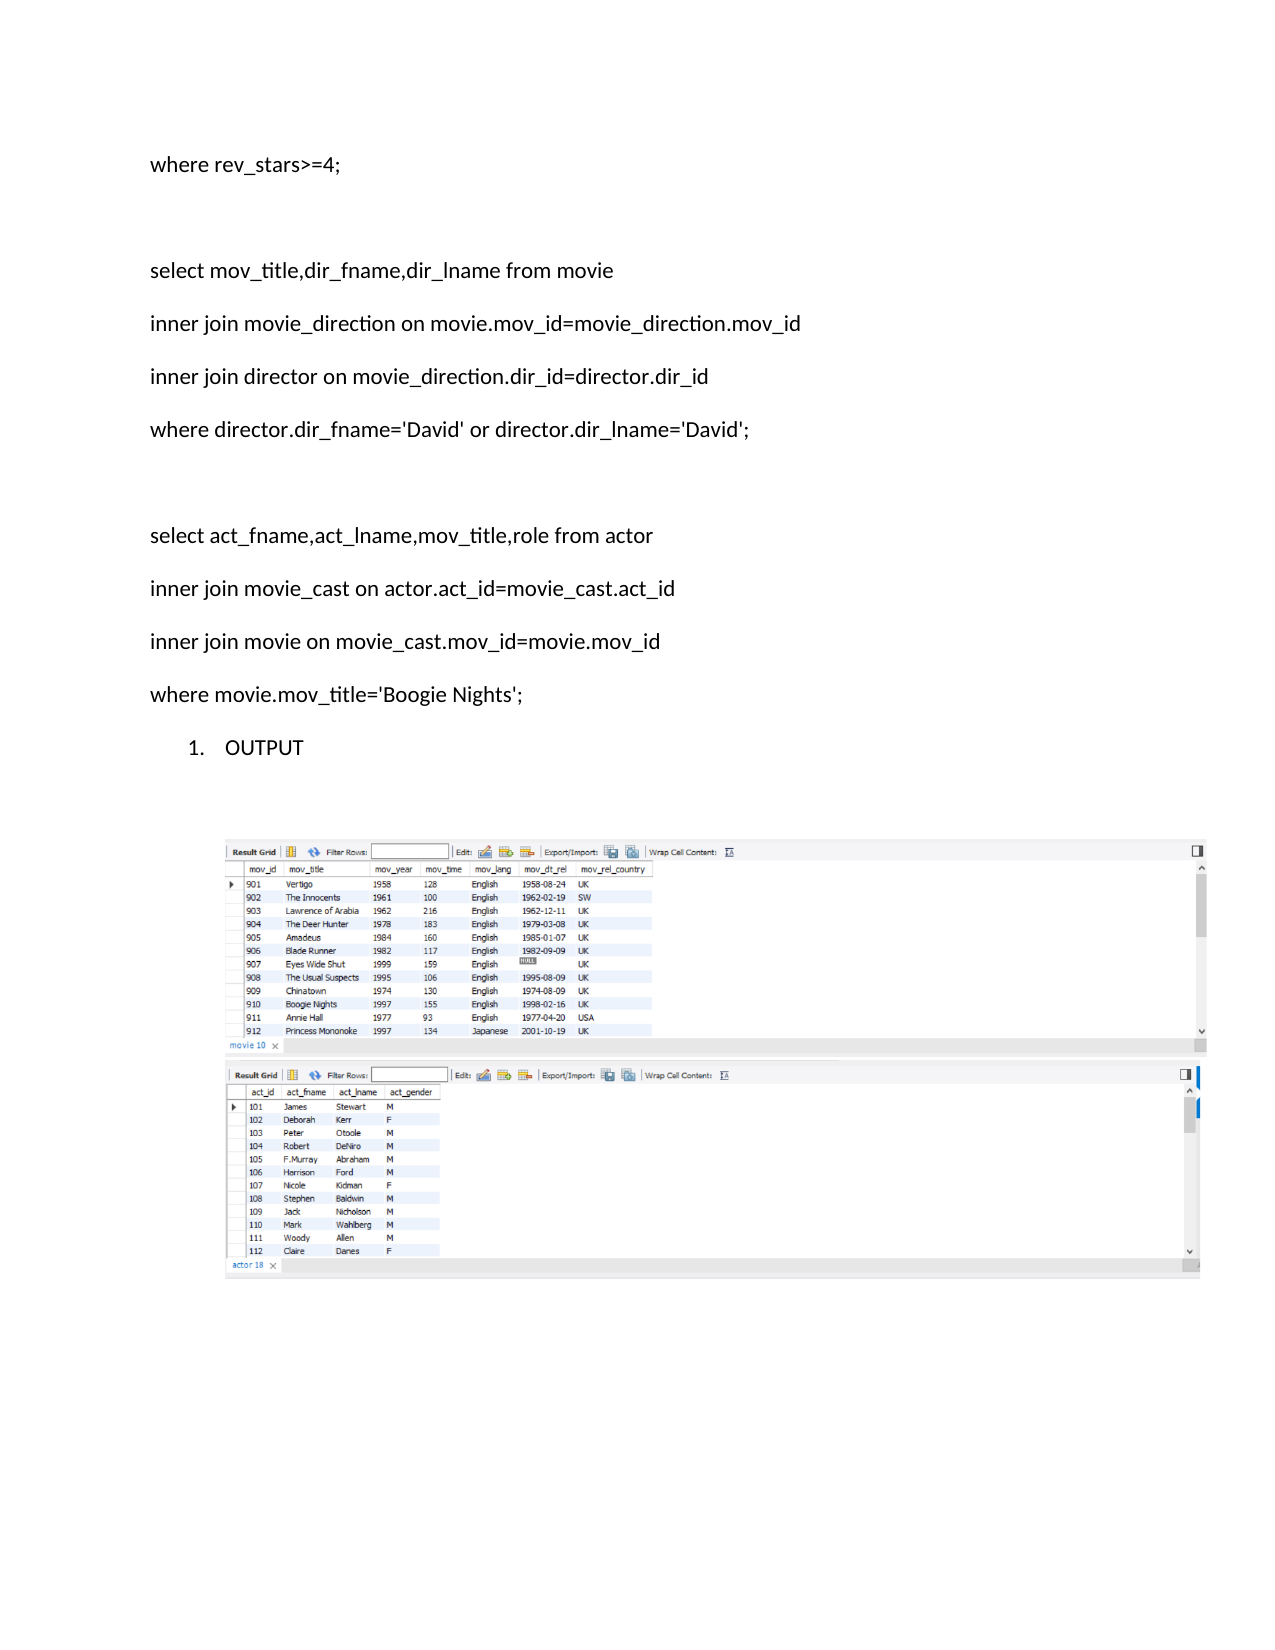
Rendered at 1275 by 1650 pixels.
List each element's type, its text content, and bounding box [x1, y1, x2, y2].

text inner join movie_direction on movie.mov_id=movie_direction.mov_id [150, 309, 1125, 337]
text where director.dir_fname='David' or director.dir_lname='David'; [150, 415, 1125, 443]
text inner join movie on movie_cast.mov_id=movie.mov_id [150, 627, 1125, 655]
list OUTPUT [187, 733, 1125, 761]
text select mov_title,dir_fname,dir_lname from movie [150, 256, 1125, 284]
text where rev_stars>=4; [150, 150, 1125, 178]
text where movie.mov_title='Boogie Nights'; [150, 680, 1125, 708]
picture [225, 1060, 1200, 1279]
picture [225, 839, 1207, 1057]
text inner join director on movie_direction.dir_id=director.dir_id [150, 362, 1125, 390]
text select act_fname,act_lname,mov_title,role from actor [150, 521, 1125, 549]
text inner join movie_cast on actor.act_id=movie_cast.act_id [150, 574, 1125, 602]
